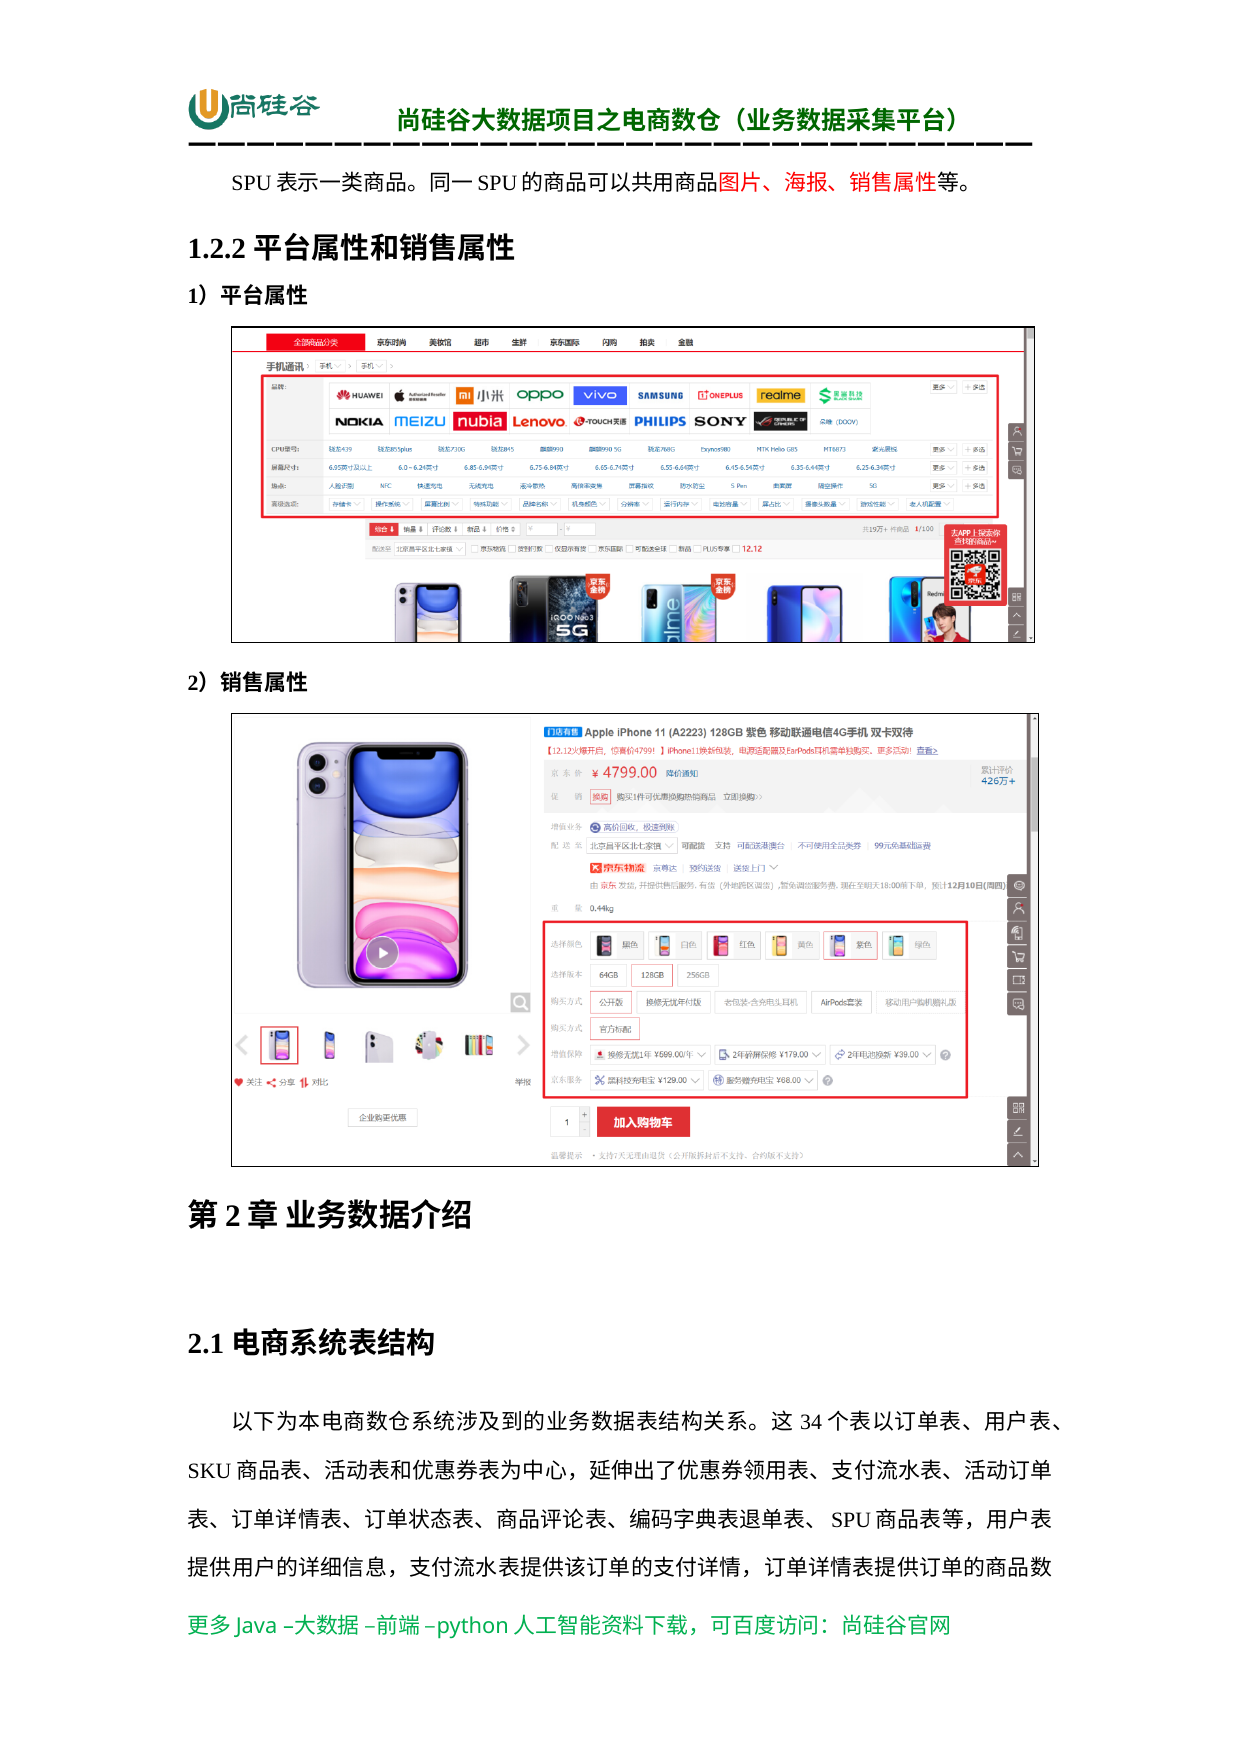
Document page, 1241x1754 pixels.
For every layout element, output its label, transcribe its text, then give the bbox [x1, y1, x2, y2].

subtitle 第2章 业务数据介绍 [187, 1180, 1053, 1245]
picture [232, 714, 1038, 1166]
picture [187, 88, 320, 130]
text 1）平台属性 [187, 278, 1053, 311]
subtitle 1.2.2 平台属性和销售属性 [187, 213, 1053, 278]
subtitle 2.1 电商系统表结构 [187, 1308, 1053, 1373]
picture [232, 328, 1034, 642]
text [187, 1404, 1053, 1582]
text SPU表示一类商品。同一SPU的商品可以共用商品图片、海报、销售属性等。 [187, 165, 1053, 197]
text 2）销售属性 [187, 664, 1053, 697]
